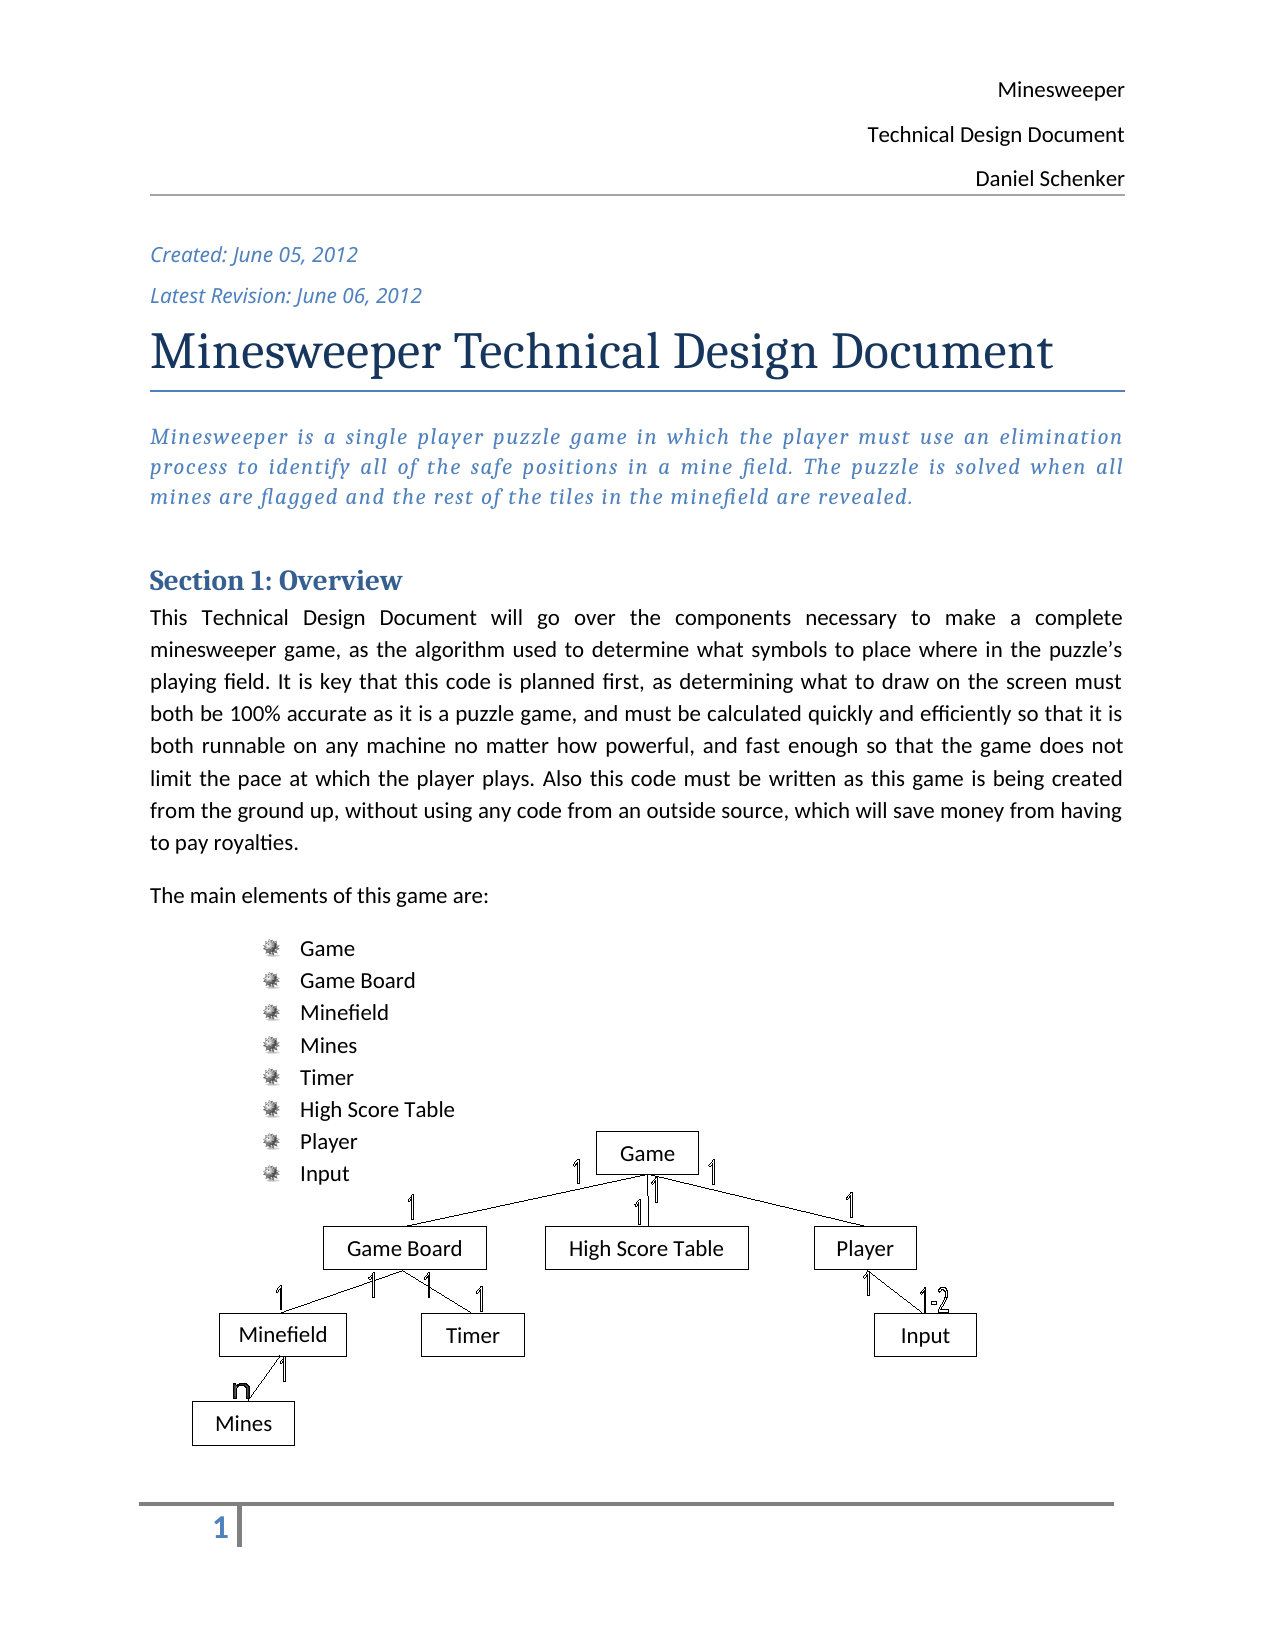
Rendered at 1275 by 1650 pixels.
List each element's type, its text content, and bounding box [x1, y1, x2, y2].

subtitle Minesweeper is a single player puzzle game in which the player must use an elimination process to identify all of the safe positions in a mine field. The puzzle is solved when all mines are flagged and the rest of the tiles in the minefield are revealed. [150, 424, 1125, 510]
picture [263, 1165, 281, 1182]
text Created: June 05, 2012 [150, 240, 1125, 269]
picture [263, 1133, 281, 1150]
list Game Board [262, 966, 1125, 994]
picture [263, 972, 281, 989]
picture [263, 1036, 281, 1054]
picture [263, 1068, 281, 1086]
picture [263, 939, 281, 957]
text Latest Revision: June 06, 2012 [150, 281, 1125, 309]
list Timer [262, 1063, 1125, 1091]
list Player [262, 1127, 1125, 1155]
list Input [262, 1159, 1125, 1187]
picture [263, 1004, 281, 1021]
list High Score Table [262, 1095, 1125, 1123]
list Game [262, 934, 1125, 962]
subtitle Section 1: Overview [150, 564, 1125, 598]
list Minefield [262, 998, 1125, 1027]
text This Technical Design Document will go over the components necessary to make a complete minesweeper game, as the algorithm used to determine what symbols to place where in the puzzle’s playing field. It is key that this code is planned first, as determining what to draw on the screen must both be 100% accurate as it is a puzzle game, and must be calculated quickly and efficiently so that it is both runnable on any machine no matter how powerful, and fast enough so that the game does not limit the pace at which the player plays. Also this code must be written as this game is being created from the ground up, without using any code from an outside source, which will save money from having to pay royalties. [150, 603, 1125, 856]
title Minesweeper Technical Design Document [150, 322, 1125, 390]
list Mines [262, 1031, 1125, 1059]
text The main elements of this game are: [150, 881, 1125, 909]
picture [263, 1100, 281, 1118]
